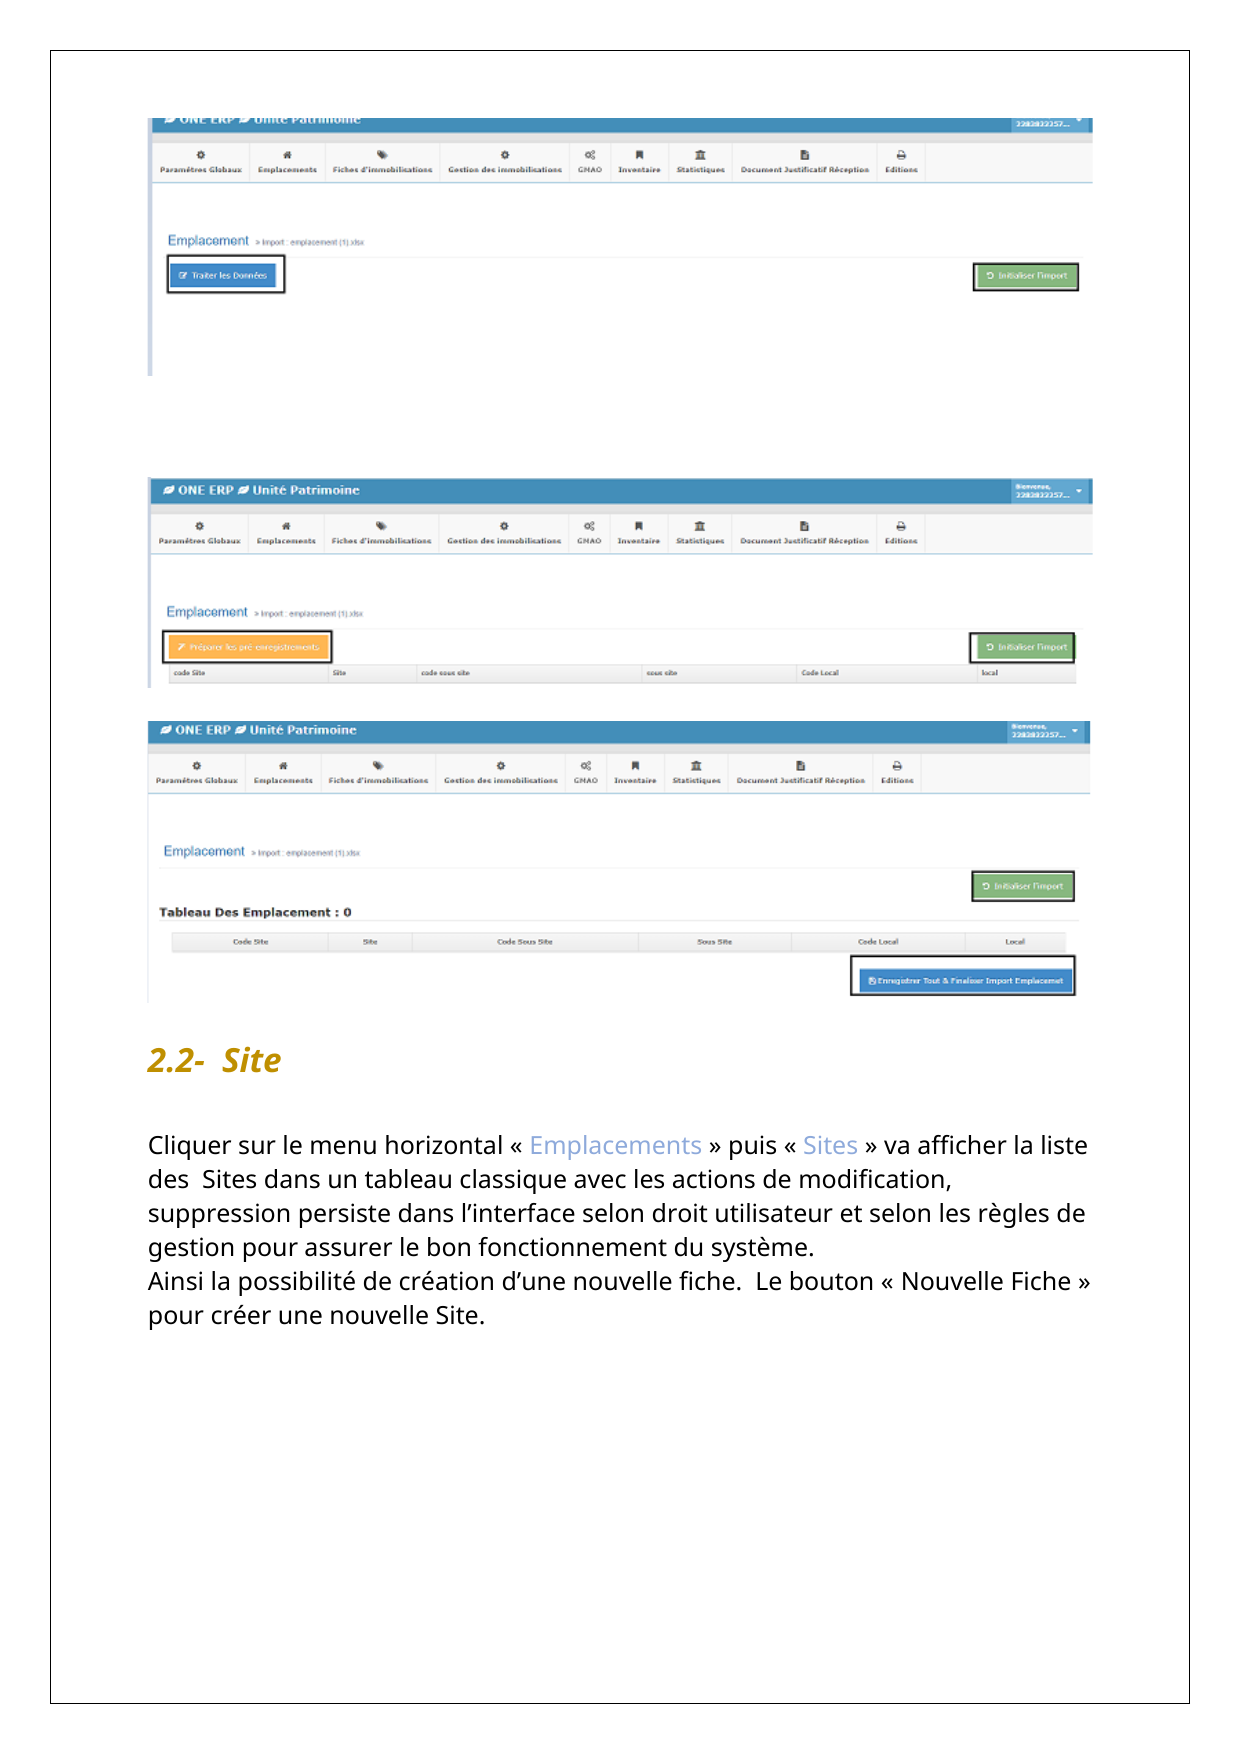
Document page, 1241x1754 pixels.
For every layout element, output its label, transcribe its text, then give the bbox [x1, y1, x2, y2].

text Ainsi la possibilité de création d’une nouvelle fiche. Le bouton « Nouvelle Fiche » pour créer une nouvelle Site. [148, 1264, 1093, 1332]
picture [147, 118, 1093, 376]
picture [147, 721, 1093, 1003]
text 2.2- Site [148, 1037, 1093, 1082]
text Cliquer sur le menu horizontal « Emplacements » puis « Sites » va afficher la liste des Sites dans un tableau classique avec les actions de modification, suppression persiste dans l’interface selon droit utilisateur et selon les règles de gestion pour assurer le bon fonctionnement du système. [148, 1127, 1093, 1264]
picture [147, 477, 1093, 688]
